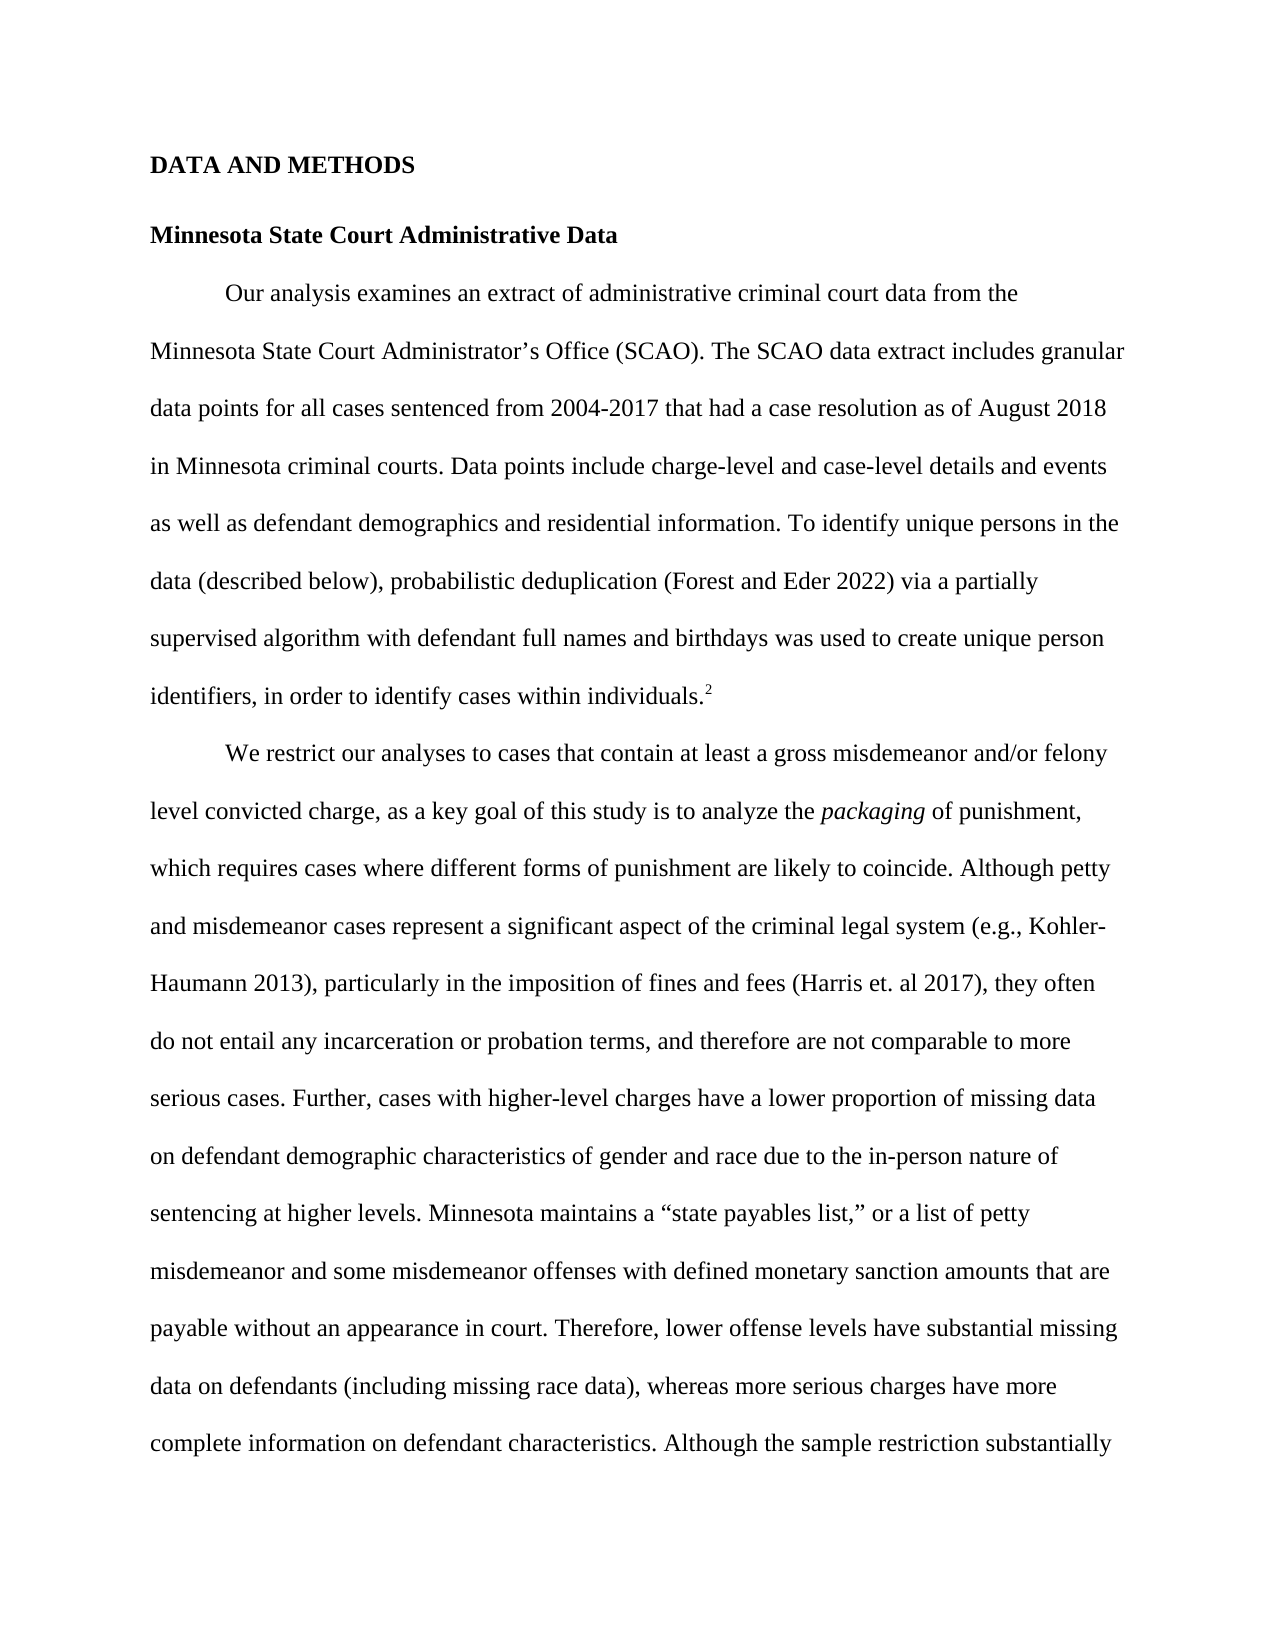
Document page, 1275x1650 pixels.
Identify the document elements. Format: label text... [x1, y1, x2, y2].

subtitle Minnesota State Court Administrative Data [150, 221, 1125, 249]
subtitle Data and Methods [150, 150, 1125, 179]
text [150, 738, 1125, 1457]
text Our analysis examines an extract of administrative criminal court data from the Minnesota State Court Administrator’s Office (SCAO). The SCAO data extract includes granular data points for all cases sentenced from 2004-2017 that had a case resolution as of August 2018 in Minnesota criminal courts. Data points include charge-level and case-level details and events as well as defendant demographics and residential information. To identify unique persons in the data (described below), probabilistic deduplication (Forest and Eder 2022) via a partially supervised algorithm with defendant full names and birthdays was used to create unique person identifiers, in order to identify cases within individuals.2 [150, 278, 1125, 710]
